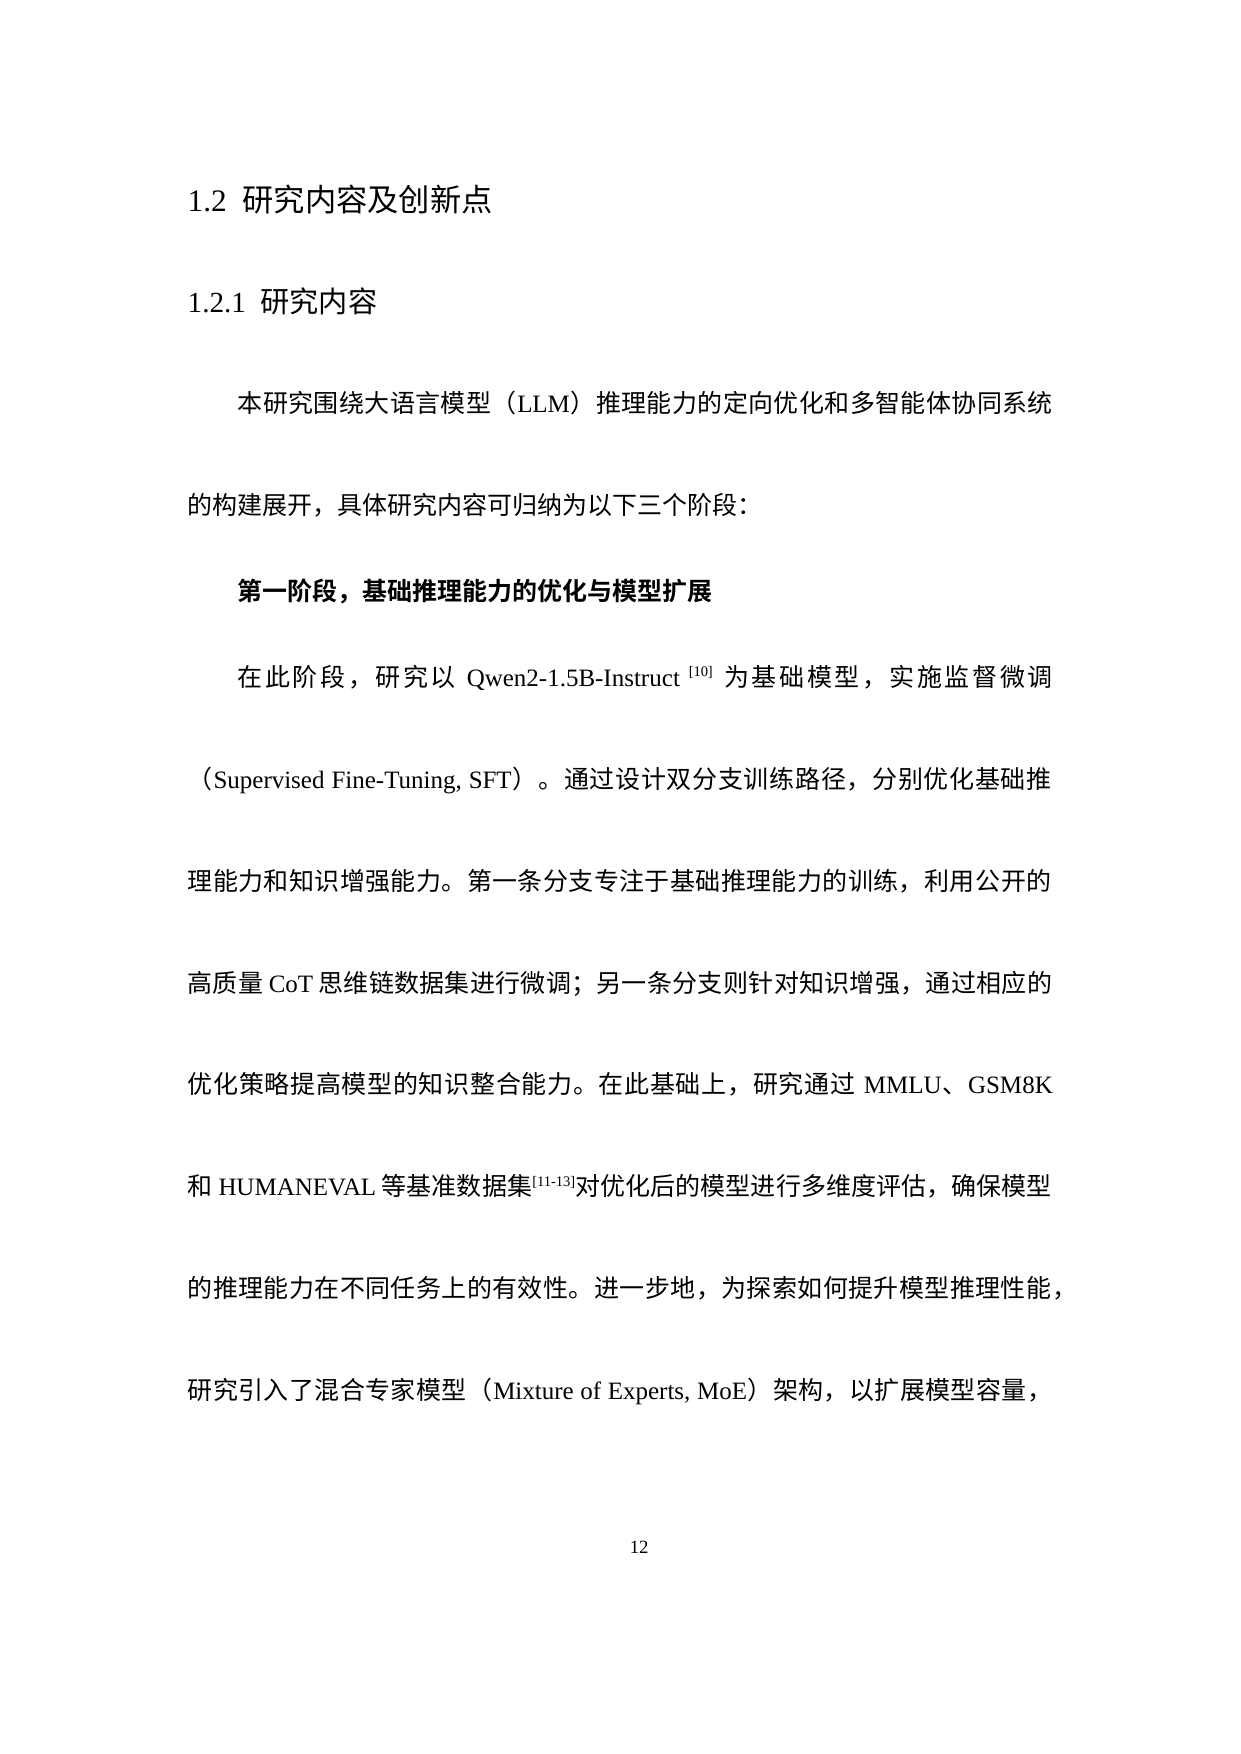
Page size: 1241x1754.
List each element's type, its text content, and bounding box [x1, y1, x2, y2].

subtitle 1.2 研究内容及创新点 [187, 164, 1053, 232]
text 第一阶段，基础推理能力的优化与模型扩展 [187, 556, 1053, 623]
subtitle 1.2.1 研究内容 [187, 266, 1053, 334]
text 本研究围绕大语言模型（LLM）推理能力的定向优化和多智能体协同系统的构建展开，具体研究内容可归纳为以下三个阶段： [187, 368, 1053, 537]
